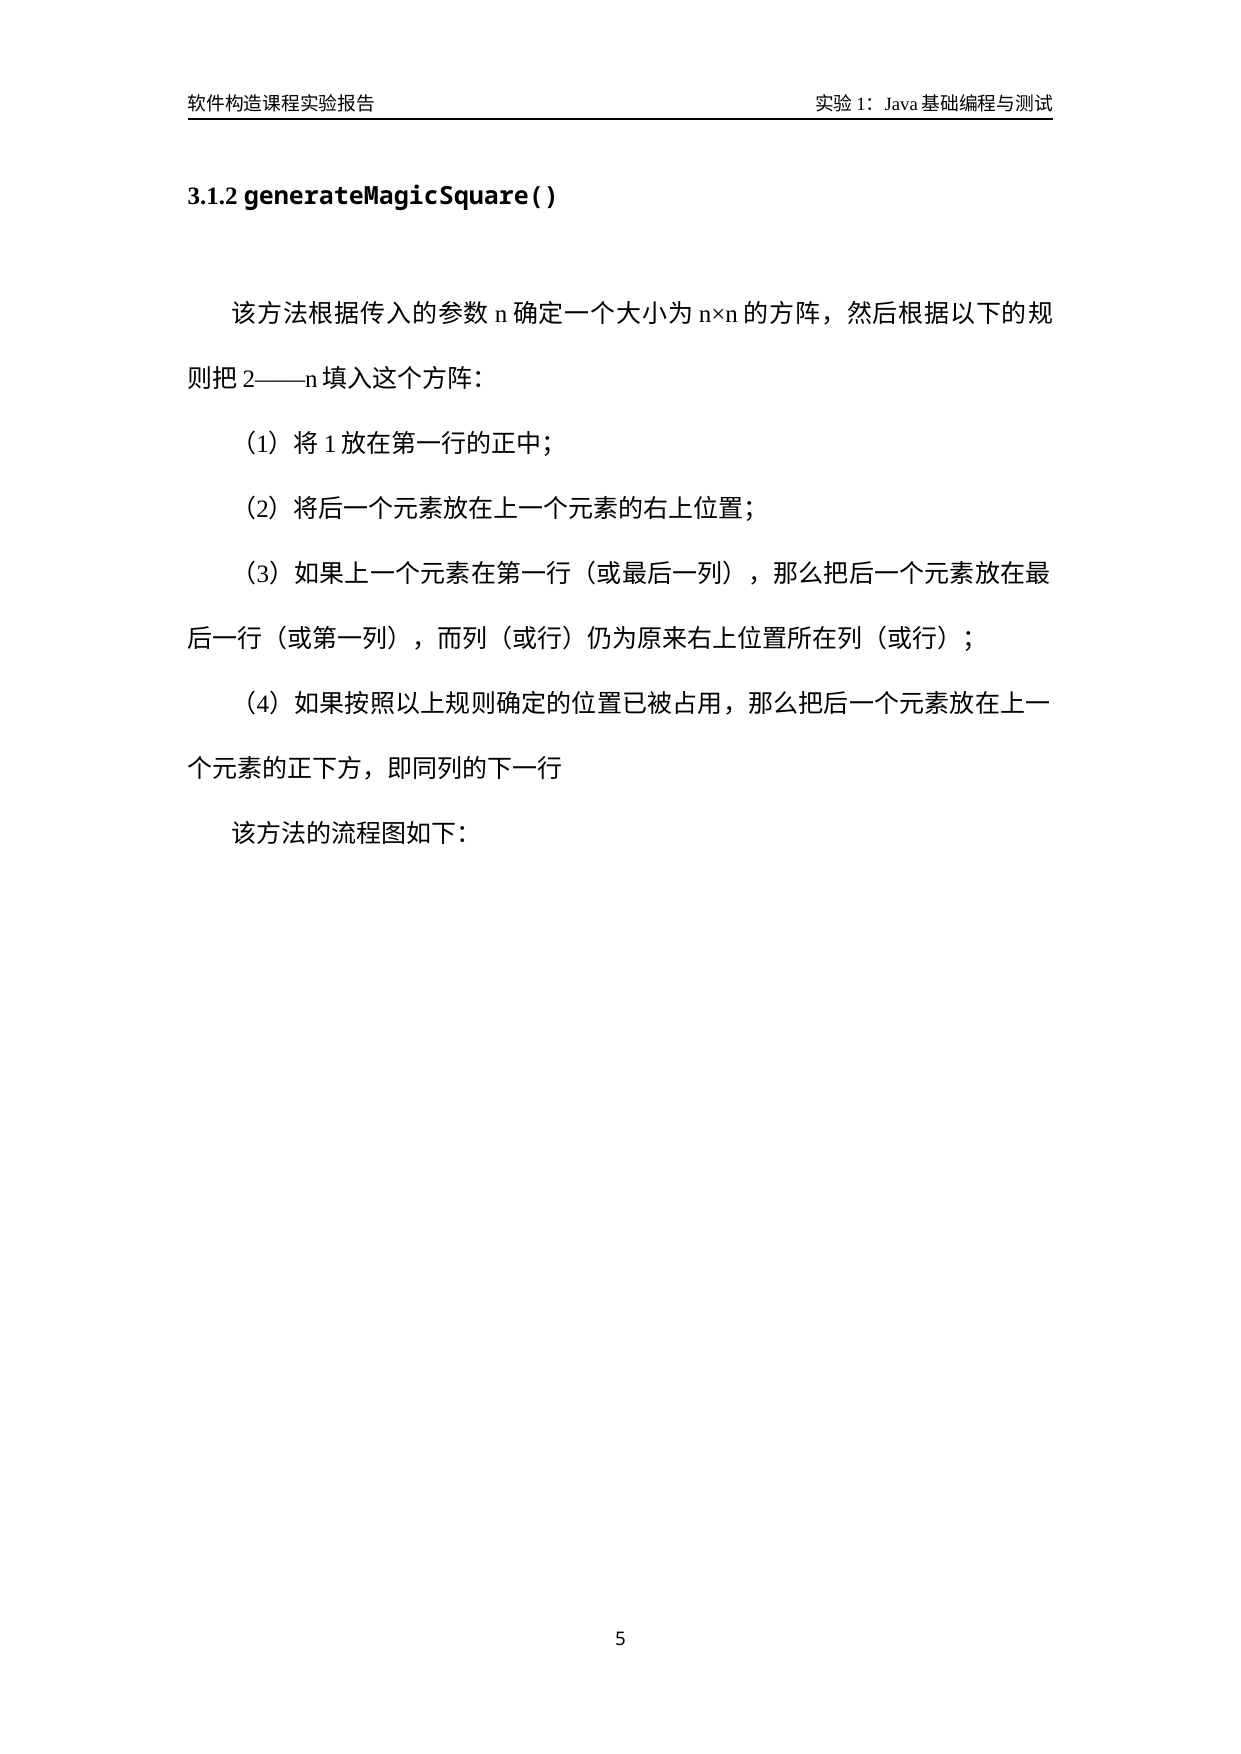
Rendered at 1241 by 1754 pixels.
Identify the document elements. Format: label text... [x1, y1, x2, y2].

text 该方法根据传入的参数n确定一个大小为n×n的方阵，然后根据以下的规则把2——n填入这个方阵： [187, 279, 1053, 409]
text （4）如果按照以上规则确定的位置已被占用，那么把后一个元素放在上一个元素的正下方，即同列的下一行 [187, 669, 1053, 799]
text 该方法的流程图如下： [187, 799, 1053, 864]
text （3）如果上一个元素在第一行（或最后一列），那么把后一个元素放在最后一行（或第一列），而列（或行）仍为原来右上位置所在列（或行）； [187, 539, 1053, 669]
subtitle generateMagicSquare() [187, 162, 1053, 227]
text （1）将1放在第一行的正中； [187, 409, 1053, 474]
text （2）将后一个元素放在上一个元素的右上位置； [187, 474, 1053, 539]
